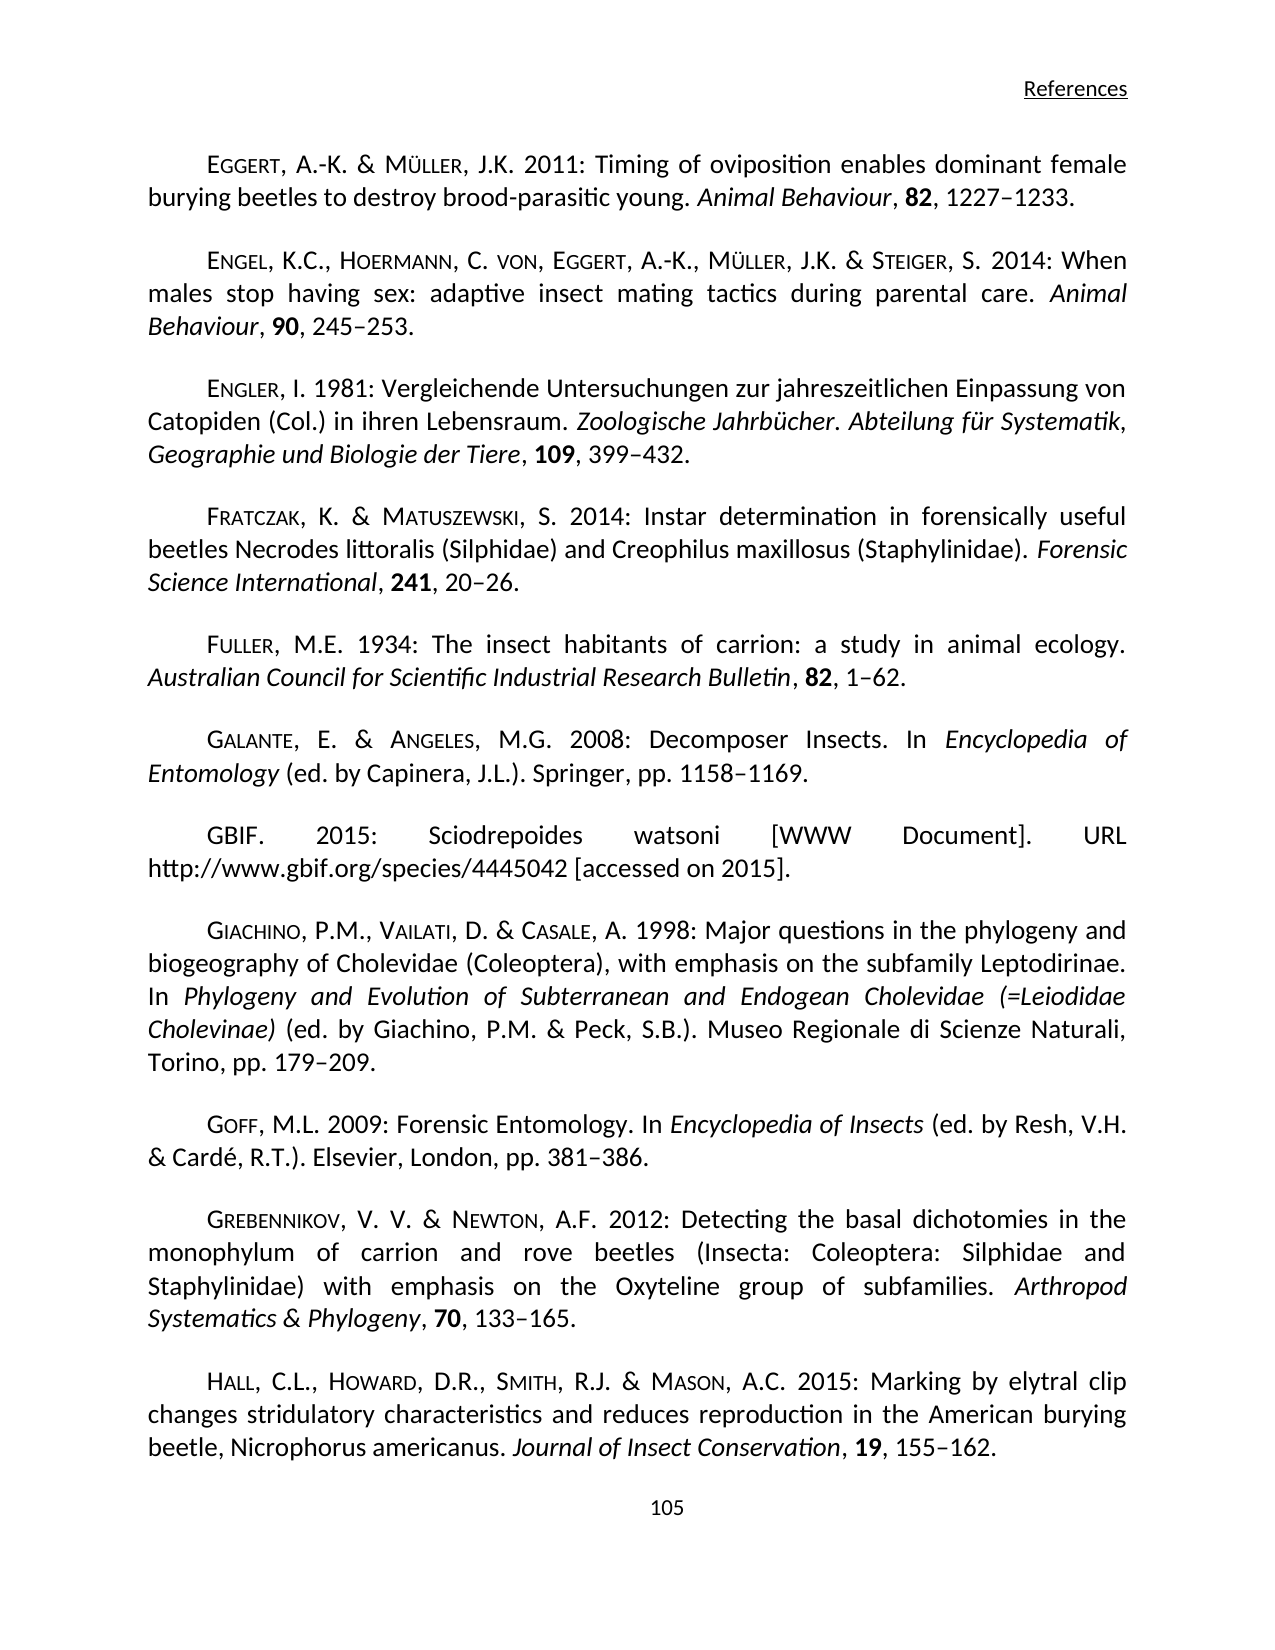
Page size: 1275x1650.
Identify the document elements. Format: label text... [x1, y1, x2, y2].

text Fuller, M.E. 1934: The insect habitants of carrion: a study in animal ecology. Australian Council for Scientific Industrial Research Bulletin, 82, 1–62. [148, 627, 1127, 693]
text Galante, E. & Angeles, M.G. 2008: Decomposer Insects. In Encyclopedia of Entomology (ed. by Capinera, J.L.). Springer, pp. 1158–1169. [148, 723, 1127, 789]
text GBIF. 2015: Sciodrepoides watsoni [WWW Document]. URL http://www.gbif.org/species/4445042 [accessed on 2015]. [148, 818, 1127, 884]
text Fratczak, K. & Matuszewski, S. 2014: Instar determination in forensically useful beetles Necrodes littoralis (Silphidae) and Creophilus maxillosus (Staphylinidae). Forensic Science International, 241, 20–26. [148, 499, 1127, 598]
text Grebennikov, V. V. & Newton, A.F. 2012: Detecting the basal dichotomies in the monophylum of carrion and rove beetles (Insecta: Coleoptera: Silphidae and Staphylinidae) with emphasis on the Oxyteline group of subfamilies. Arthropod Systematics & Phylogeny, 70, 133–165. [148, 1203, 1127, 1335]
text Goff, M.L. 2009: Forensic Entomology. In Encyclopedia of Insects (ed. by Resh, V.H. & Cardé, R.T.). Elsevier, London, pp. 381–386. [148, 1107, 1127, 1173]
text Engler, I. 1981: Vergleichende Untersuchungen zur jahreszeitlichen Einpassung von Catopiden (Col.) in ihren Lebensraum. Zoologische Jahrbücher. Abteilung für Systematik, Geographie und Biologie der Tiere, 109, 399–432. [148, 371, 1127, 470]
text Hall, C.L., Howard, D.R., Smith, R.J. & Mason, A.C. 2015: Marking by elytral clip changes stridulatory characteristics and reduces reproduction in the American burying beetle, Nicrophorus americanus. Journal of Insect Conservation, 19, 155–162. [148, 1364, 1127, 1463]
text Engel, K.C., Hoermann, C. von, Eggert, A.-K., Müller, J.K. & Steiger, S. 2014: When males stop having sex: adaptive insect mating tactics during parental care. Animal Behaviour, 90, 245–253. [148, 243, 1127, 342]
text Giachino, P.M., Vailati, D. & Casale, A. 1998: Major questions in the phylogeny and biogeography of Cholevidae (Coleoptera), with emphasis on the subfamily Leptodirinae. In Phylogeny and Evolution of Subterranean and Endogean Cholevidae (=Leiodidae Cholevinae) (ed. by Giachino, P.M. & Peck, S.B.). Museo Regionale di Scienze Naturali, Torino, pp. 179–209. [148, 913, 1127, 1078]
text Eggert, A.-K. & Müller, J.K. 2011: Timing of oviposition enables dominant female burying beetles to destroy brood-parasitic young. Animal Behaviour, 82, 1227–1233. [148, 148, 1127, 214]
